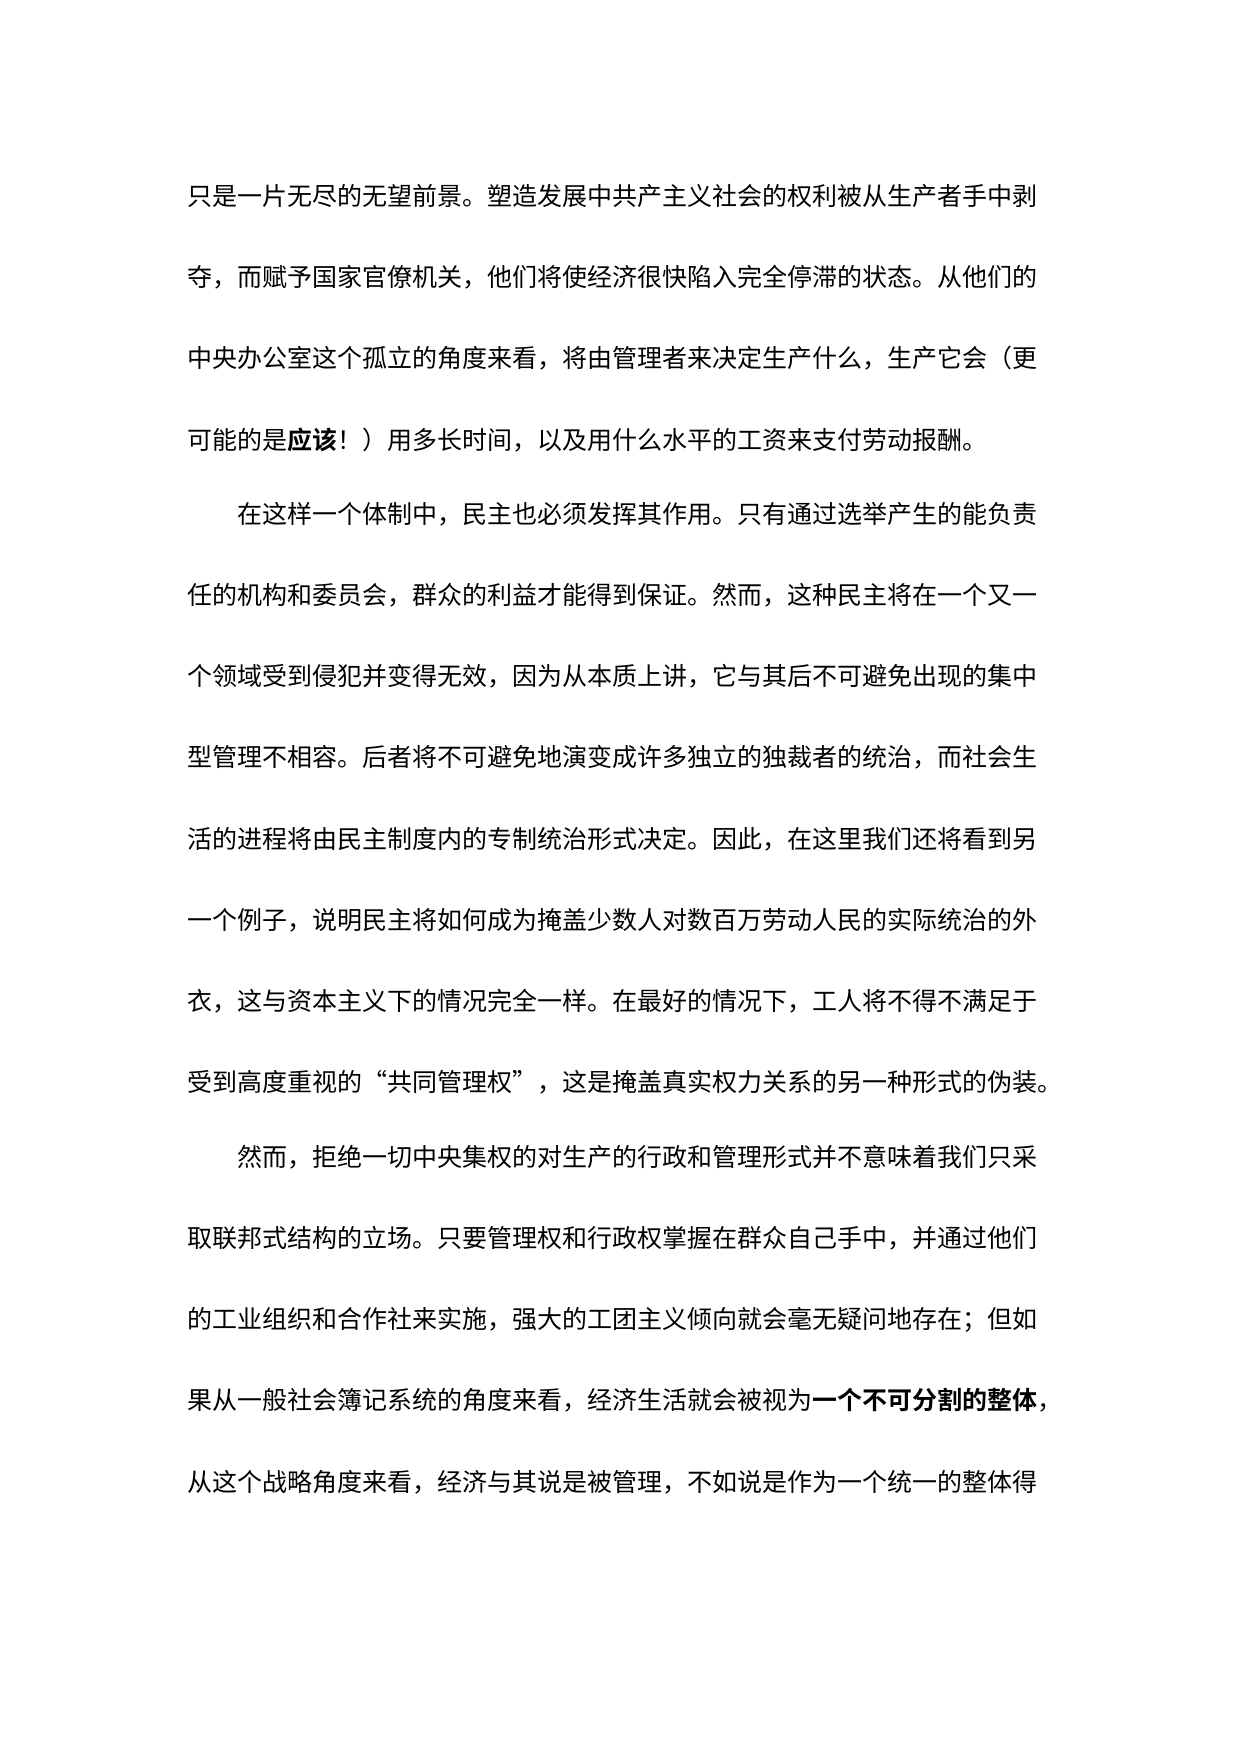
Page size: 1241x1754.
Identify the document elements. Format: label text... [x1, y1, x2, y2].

text 在这样一个体制中，民主也必须发挥其作用。只有通过选举产生的能负责任的机构和委员会，群众的利益才能得到保证。然而，这种民主将在一个又一个领域受到侵犯并变得无效，因为从本质上讲，它与其后不可避免出现的集中型管理不相容。后者将不可避免地演变成许多独立的独裁者的统治，而社会生活的进程将由民主制度内的专制统治形式决定。因此，在这里我们还将看到另一个例子，说明民主将如何成为掩盖少数人对数百万劳动人民的实际统治的外衣，这与资本主义下的情况完全一样。在最好的情况下，工人将不得不满足于受到高度重视的“共同管理权”，这是掩盖真实权力关系的另一种形式的伪装。 [187, 480, 1053, 1113]
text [187, 1123, 1053, 1513]
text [187, 162, 1053, 471]
